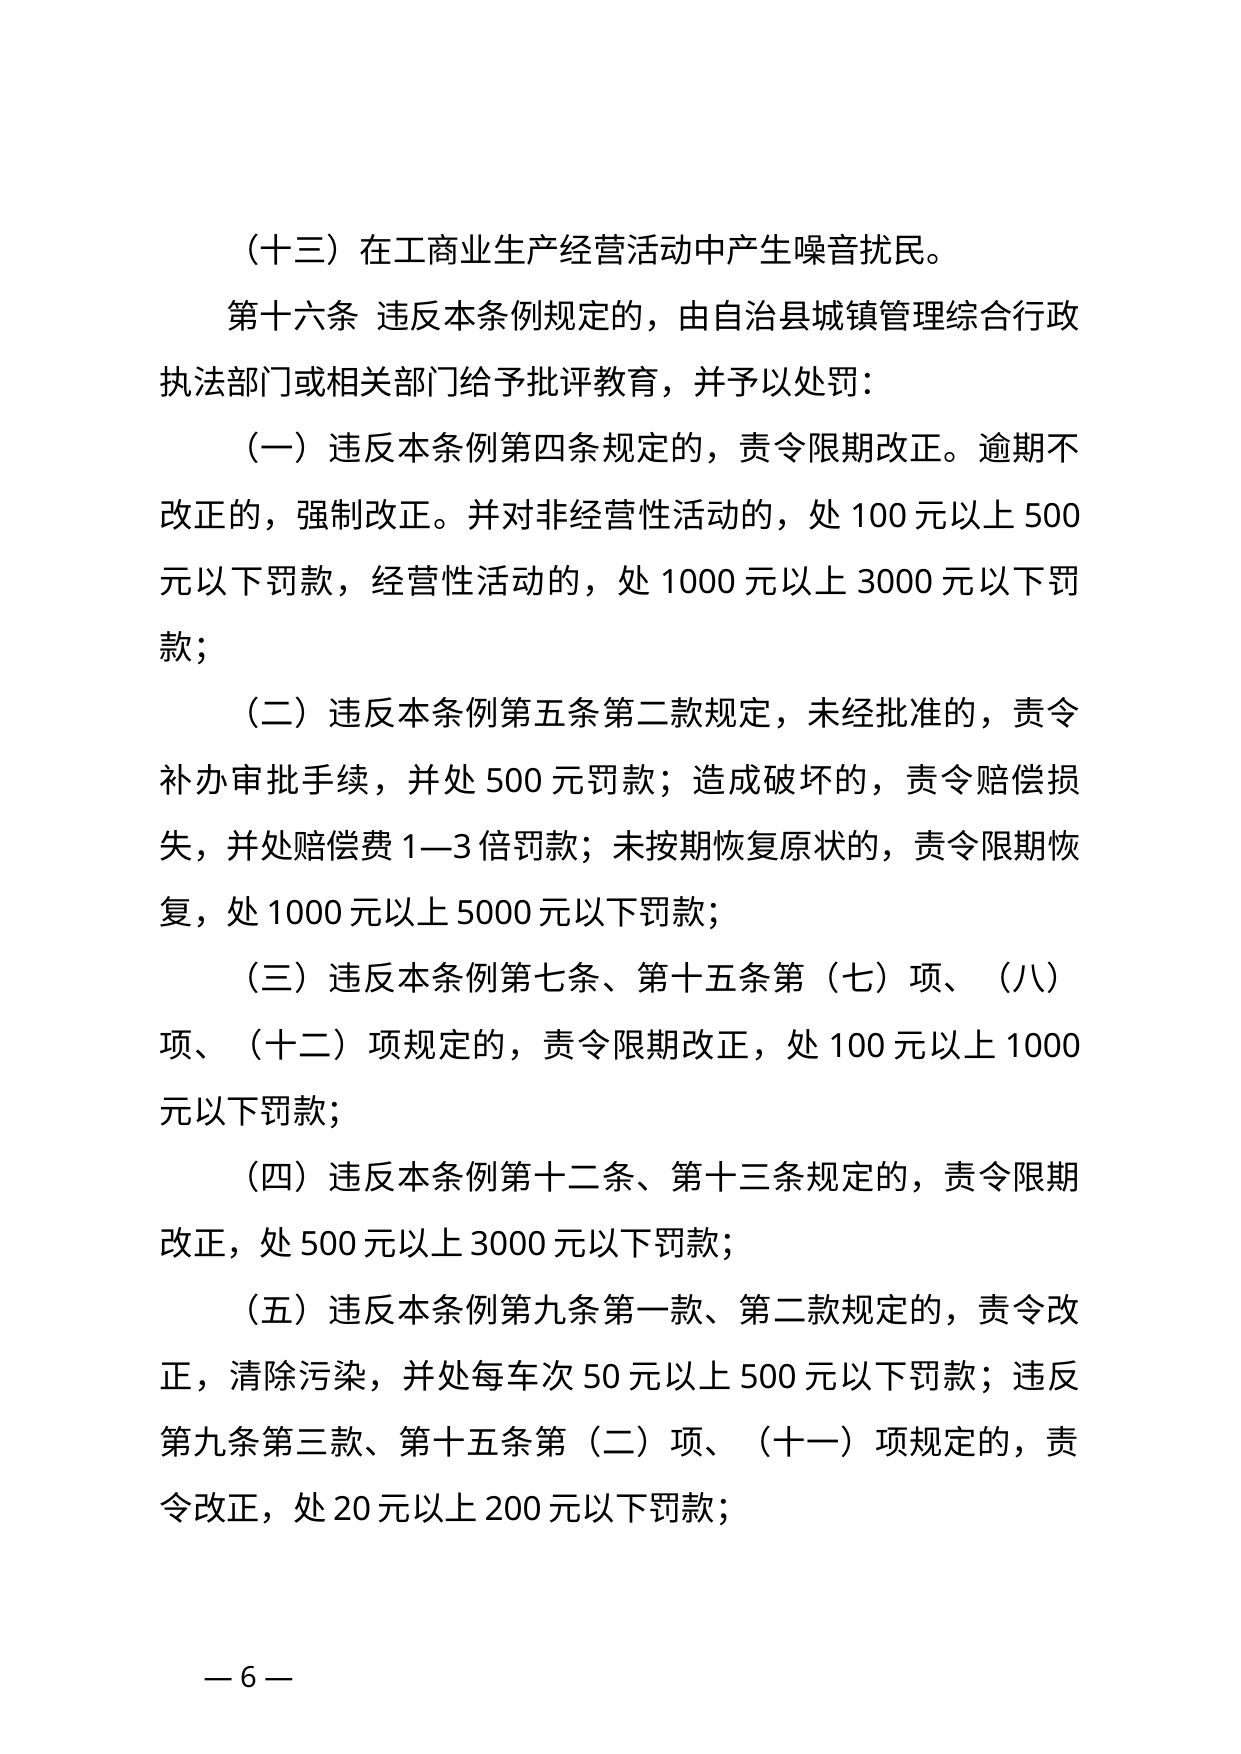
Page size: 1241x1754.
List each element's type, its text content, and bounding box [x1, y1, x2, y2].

text （一）违反本条例第四条规定的，责令限期改正。逾期不改正的，强制改正。并对非经营性活动的，处100元以上500元以下罚款，经营性活动的，处1000元以上3000元以下罚款； [159, 413, 1081, 678]
text （五）违反本条例第九条第一款、第二款规定的，责令改正，清除污染，并处每车次50元以上500元以下罚款；违反第九条第三款、第十五条第（二）项、（十一）项规定的，责令改正，处20元以上200元以下罚款； [159, 1274, 1081, 1539]
text 第十六条 违反本条例规定的，由自治县城镇管理综合行政执法部门或相关部门给予批评教育，并予以处罚： [159, 281, 1081, 413]
text （三）违反本条例第七条、第十五条第（七）项、（八）项、（十二）项规定的，责令限期改正，处100元以上1000元以下罚款； [159, 943, 1081, 1142]
text （四）违反本条例第十二条、第十三条规定的，责令限期改正，处500元以上3000元以下罚款； [159, 1142, 1081, 1274]
text （二）违反本条例第五条第二款规定，未经批准的，责令补办审批手续，并处500元罚款；造成破坏的，责令赔偿损失，并处赔偿费1—3倍罚款；未按期恢复原状的，责令限期恢复，处1000元以上5000元以下罚款； [159, 678, 1081, 943]
text （十三）在工商业生产经营活动中产生噪音扰民。 [159, 214, 1081, 281]
